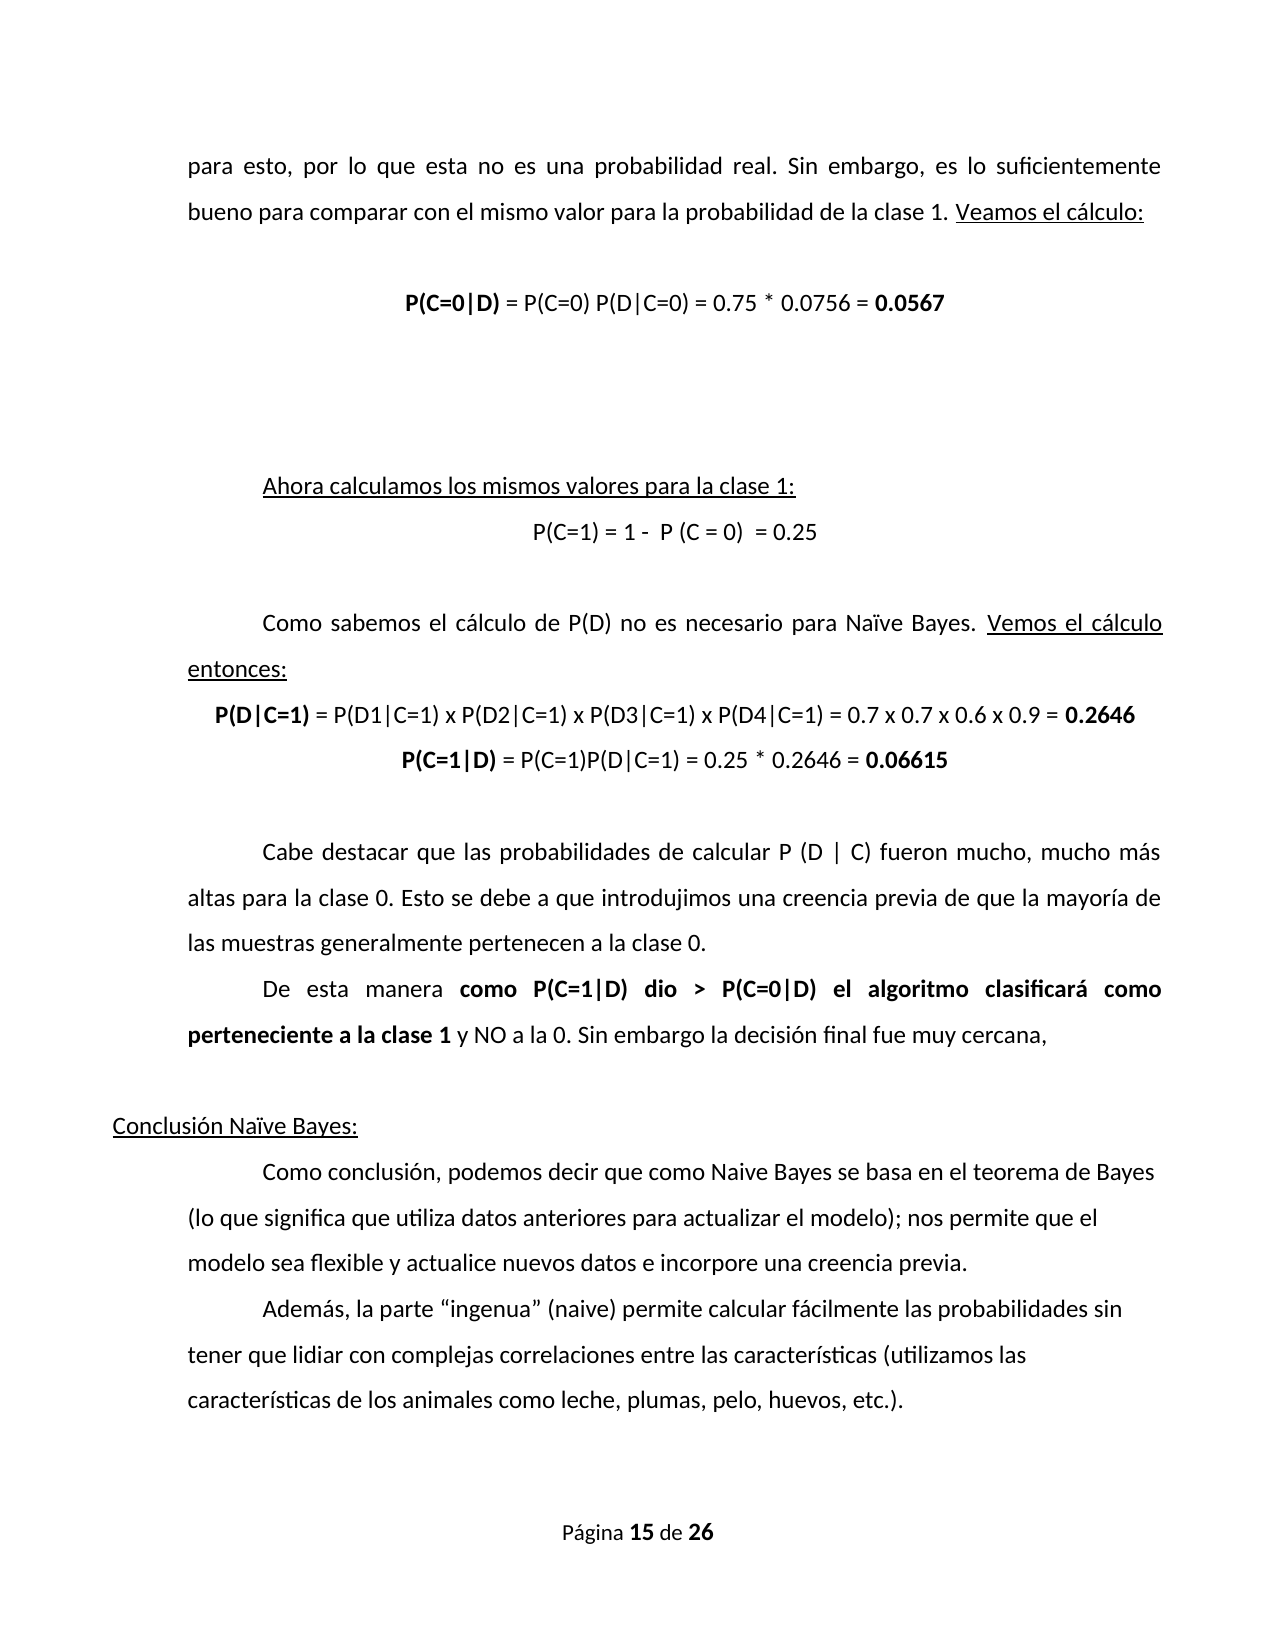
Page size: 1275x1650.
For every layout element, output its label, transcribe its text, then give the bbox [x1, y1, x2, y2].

text P(C=1|D) = P(C=1)P(D|C=1) = 0.25 * 0.2646 = 0.06615 [187, 744, 1162, 775]
text De esta manera como P(C=1|D) dio > P(C=0|D) el algoritmo clasificará como perteneciente a la clase 1 y NO a la 0. Sin embargo la decisión final fue muy cercana, [187, 973, 1162, 1049]
text Además, la parte “ingenua” (naive) permite calcular fácilmente las probabilidades sin tener que lidiar con complejas correlaciones entre las características (utilizamos las características de los animales como leche, plumas, pelo, huevos, etc.). [187, 1293, 1162, 1415]
text Como conclusión, podemos decir que como Naive Bayes se basa en el teorema de Bayes (lo que significa que utiliza datos anteriores para actualizar el modelo); nos permite que el modelo sea flexible y actualice nuevos datos e incorpore una creencia previa. [187, 1156, 1162, 1278]
text P(C=0|D) = P(C=0) P(D|C=0) = 0.75 * 0.0756 = 0.0567 [187, 287, 1162, 318]
text Conclusión Naïve Bayes: [112, 1110, 1162, 1141]
text P(D|C=1) = P(D1|C=1) x P(D2|C=1) x P(D3|C=1) x P(D4|C=1) = 0.7 x 0.7 x 0.6 x 0.9 = 0.2646 [187, 699, 1162, 729]
text Cabe destacar que las probabilidades de calcular P (D | C) fueron mucho, mucho más altas para la clase 0. Esto se debe a que introdujimos una creencia previa de que la mayoría de las muestras generalmente pertenecen a la clase 0. [187, 836, 1162, 958]
text P(C=1) = 1 - P (C = 0) = 0.25 [187, 516, 1162, 546]
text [187, 150, 1162, 226]
text Como sabemos el cálculo de P(D) no es necesario para Naïve Bayes. Vemos el cálculo entonces: [187, 607, 1162, 683]
text Ahora calculamos los mismos valores para la clase 1: [187, 470, 1162, 501]
